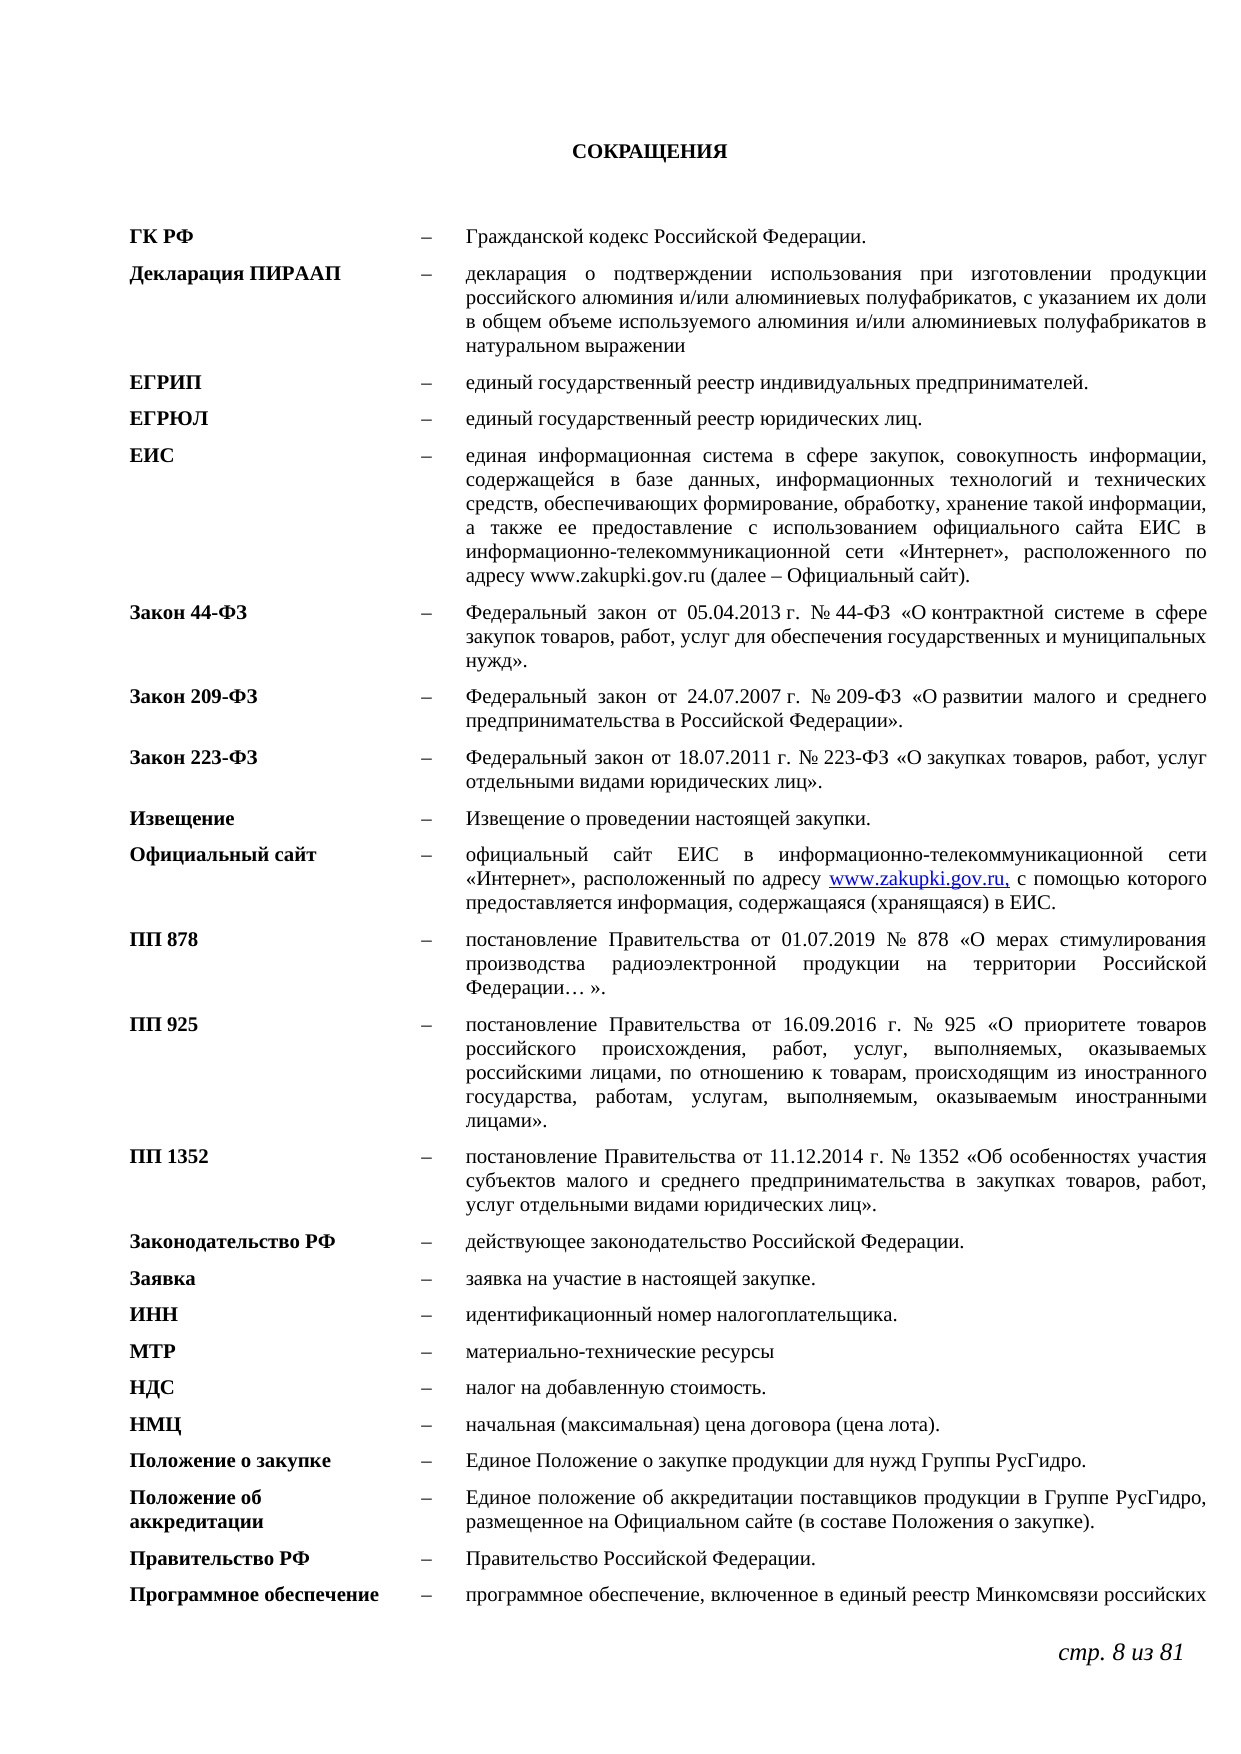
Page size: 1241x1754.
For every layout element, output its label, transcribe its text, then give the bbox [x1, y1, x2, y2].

table_cell – [410, 672, 454, 732]
table_cell – [410, 1436, 454, 1472]
table_cell – [410, 1399, 454, 1436]
table_cell постановление Правительства от 11.12.2014 г. № 1352 «Об особенностях участия субъектов малого и среднего предпринимательства в закупках товаров, работ, услуг отдельными видами юридических лиц». [454, 1132, 1218, 1216]
table_cell – [410, 587, 454, 672]
table_cell – [410, 1363, 454, 1399]
table_cell Положение о закупке [118, 1436, 410, 1472]
table_cell – [410, 793, 454, 829]
subtitle СОКРАЩЕНИЯ [118, 139, 1181, 163]
table_cell – [410, 248, 454, 357]
table_header ГК РФ [118, 212, 410, 248]
table_cell Извещение о проведении настоящей закупки. [454, 793, 1218, 829]
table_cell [454, 1570, 1218, 1606]
table_cell Заявка [118, 1253, 410, 1289]
table_cell Декларация ПИРААП [118, 248, 410, 357]
table_cell ПП 878 [118, 914, 410, 999]
table_header – [410, 212, 454, 248]
table_cell единый государственный реестр юридических лиц. [454, 394, 1218, 430]
table_cell – [410, 357, 454, 394]
table_cell Единое Положение о закупке продукции для нужд Группы РусГидро. [454, 1436, 1218, 1472]
table_cell Федеральный закон от 05.04.2013 г. № 44-ФЗ «О контрактной системе в сфере закупок товаров, работ, услуг для обеспечения государственных и муниципальных нужд». [454, 587, 1218, 672]
table_cell НДС [118, 1363, 410, 1399]
table_cell ИНН [118, 1290, 410, 1326]
table_cell – [410, 394, 454, 430]
table_cell заявка на участие в настоящей закупке. [454, 1253, 1218, 1289]
table_cell – [410, 999, 454, 1132]
table_cell Единое положение об аккредитации поставщиков продукции в Группе РусГидро, размещенное на Официальном сайте (в составе Положения о закупке). [454, 1473, 1218, 1533]
table_cell – [410, 1132, 454, 1216]
table_cell Федеральный закон от 24.07.2007 г. № 209-ФЗ «О развитии малого и среднего предпринимательства в Российской Федерации». [454, 672, 1218, 732]
table_cell – [410, 914, 454, 999]
table_cell единая информационная система в сфере закупок, совокупность информации, содержащейся в базе данных, информационных технологий и технических средств, обеспечивающих формирование, обработку, хранение такой информации, а также ее предоставление с использованием официального сайта ЕИС в информационно-телекоммуникационной сети «Интернет», расположенного по адресу www.zakupki.gov.ru (далее – Официальный сайт). [454, 430, 1218, 587]
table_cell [118, 1570, 410, 1606]
table_cell Законодательство РФ [118, 1216, 410, 1253]
table_cell постановление Правительства от 16.09.2016 г. № 925 «О приоритете товаров российского происхождения, работ, услуг, выполняемых, оказываемых российскими лицами, по отношению к товарам, происходящим из иностранного государства, работам, услугам, выполняемым, оказываемым иностранными лицами». [454, 999, 1218, 1132]
table_cell начальная (максимальная) цена договора (цена лота). [454, 1399, 1218, 1436]
table_cell официальный сайт ЕИС в информационно-телекоммуникационной сети «Интернет», расположенный по адресу www.zakupki.gov.ru, с помощью которого предоставляется информация, содержащаяся (хранящаяся) в ЕИС. [454, 830, 1218, 914]
table_cell постановление Правительства от 01.07.2019 № 878 «О мерах стимулирования производства радиоэлектронной продукции на территории Российской Федерации… ». [454, 914, 1218, 999]
table_cell ЕГРИП [118, 357, 410, 394]
table_cell Официальный сайт [118, 830, 410, 914]
table_cell МТР [118, 1326, 410, 1363]
table_cell – [410, 1253, 454, 1289]
table_cell – [410, 1570, 454, 1606]
table_cell – [410, 1290, 454, 1326]
table_cell Закон 44-ФЗ [118, 587, 410, 672]
table_cell – [410, 1473, 454, 1533]
table_cell налог на добавленную стоимость. [454, 1363, 1218, 1399]
table_cell – [410, 1326, 454, 1363]
table_cell – [410, 1533, 454, 1569]
table_header Гражданской кодекс Российской Федерации. [454, 212, 1218, 248]
table_cell идентификационный номер налогоплательщика. [454, 1290, 1218, 1326]
table_cell Положение об аккредитации [118, 1473, 410, 1533]
table_cell Извещение [118, 793, 410, 829]
table_cell – [410, 733, 454, 793]
table_cell НМЦ [118, 1399, 410, 1436]
table_cell – [410, 430, 454, 587]
table_cell ПП 1352 [118, 1132, 410, 1216]
table_cell Правительство Российской Федерации. [454, 1533, 1218, 1569]
table_cell – [410, 1216, 454, 1253]
table_cell Закон 209-ФЗ [118, 672, 410, 732]
table_cell ЕИС [118, 430, 410, 587]
table_cell Федеральный закон от 18.07.2011 г. № 223-ФЗ «О закупках товаров, работ, услуг отдельными видами юридических лиц». [454, 733, 1218, 793]
table_cell – [410, 830, 454, 914]
table_cell действующее законодательство Российской Федерации. [454, 1216, 1218, 1253]
table_cell декларация о подтверждении использования при изготовлении продукции российского алюминия и/или алюминиевых полуфабрикатов, с указанием их доли в общем объеме используемого алюминия и/или алюминиевых полуфабрикатов в натуральном выражении [454, 248, 1218, 357]
table_cell ЕГРЮЛ [118, 394, 410, 430]
table_cell Закон 223-ФЗ [118, 733, 410, 793]
table_cell материально-технические ресурсы [454, 1326, 1218, 1363]
table_cell Правительство РФ [118, 1533, 410, 1569]
table_cell единый государственный реестр индивидуальных предпринимателей. [454, 357, 1218, 394]
table_cell ПП 925 [118, 999, 410, 1132]
